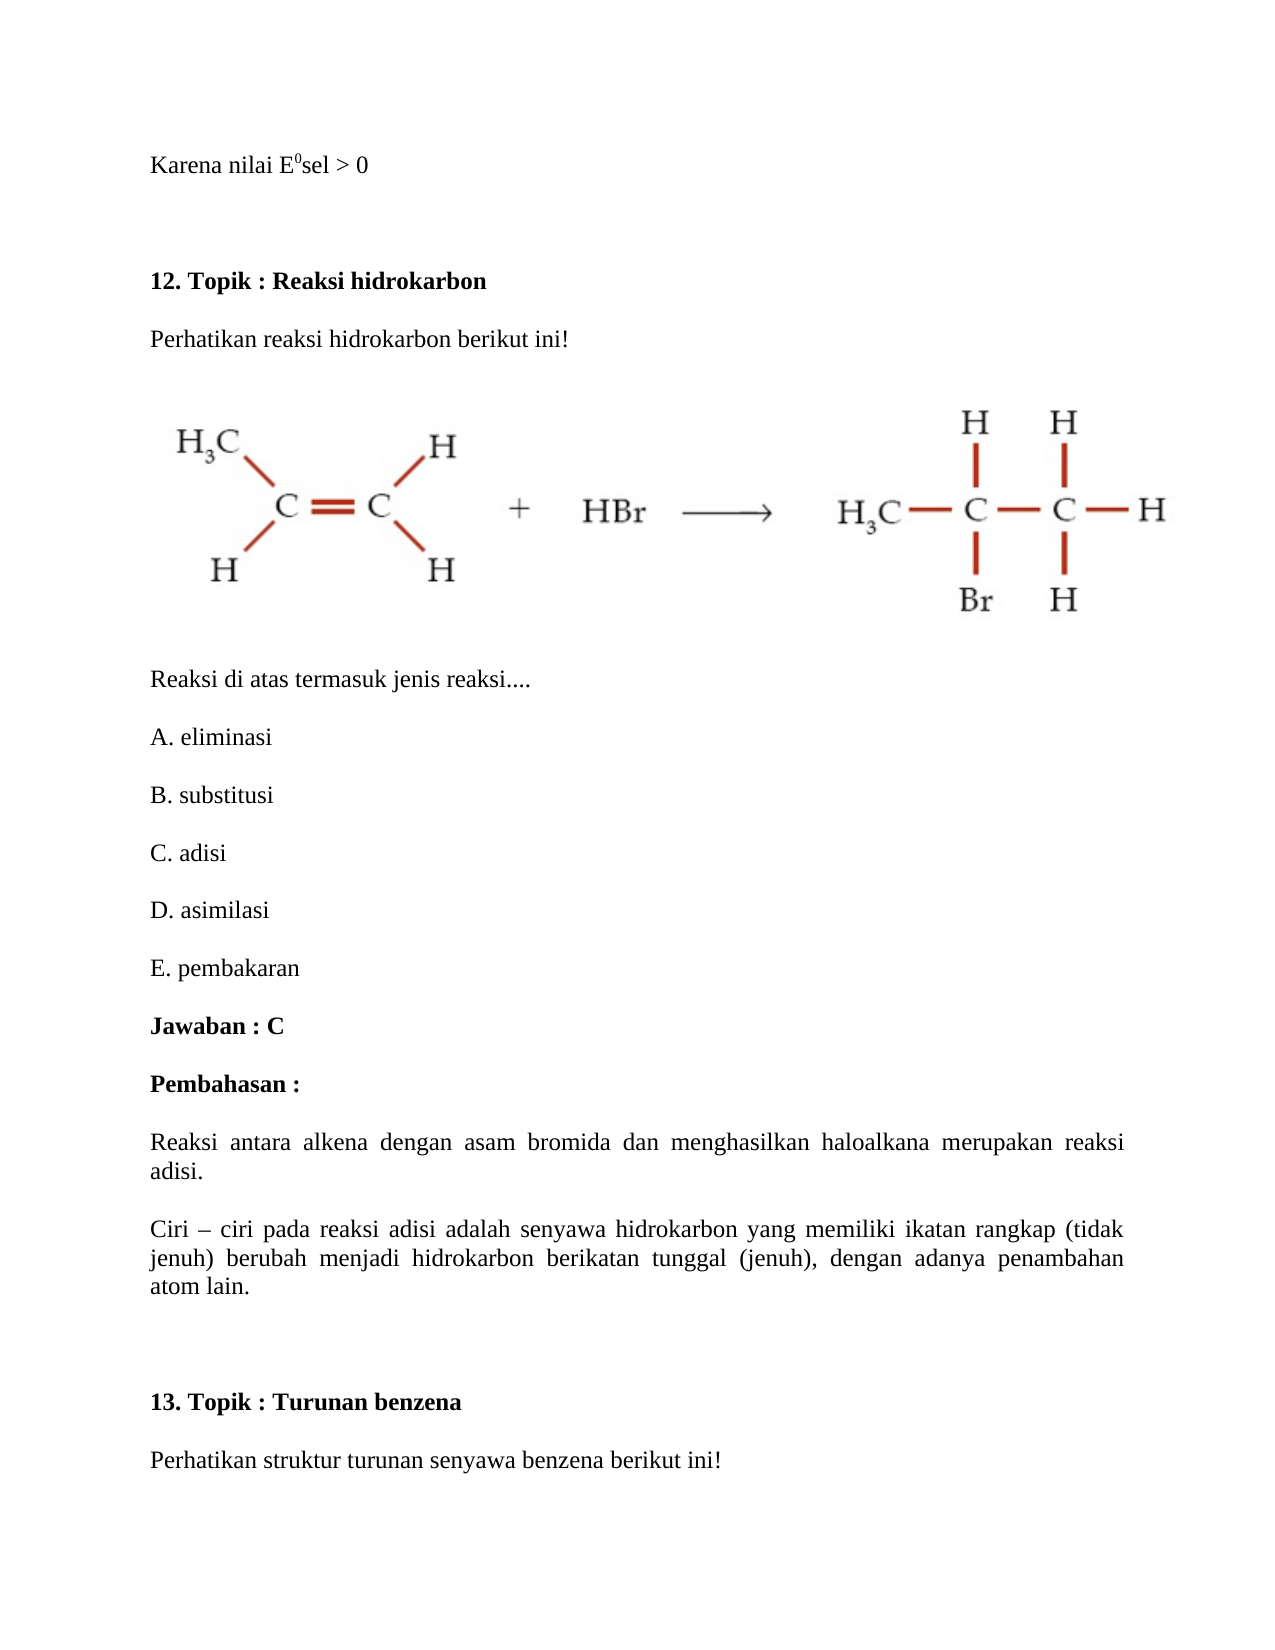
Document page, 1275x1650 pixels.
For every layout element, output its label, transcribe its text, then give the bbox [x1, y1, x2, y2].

text E. pembakaran [150, 953, 1125, 982]
picture [150, 381, 1189, 635]
text 13. Topik : Turunan benzena [150, 1387, 1125, 1416]
text 12. Topik : Reaksi hidrokarbon [150, 266, 1125, 294]
text Pembahasan : [150, 1069, 1125, 1098]
text D. asimilasi [150, 896, 1125, 924]
text Perhatikan struktur turunan senyawa benzena berikut ini! [150, 1445, 1125, 1474]
text Ciri – ciri pada reaksi adisi adalah senyawa hidrokarbon yang memiliki ikatan rangkap (tidak jenuh) berubah menjadi hidrokarbon berikatan tunggal (jenuh), dengan adanya penambahan atom lain. [150, 1214, 1125, 1300]
text B. substitusi [150, 780, 1125, 808]
text Perhatikan reaksi hidrokarbon berikut ini! [150, 324, 1125, 352]
text A. eliminasi [150, 722, 1125, 751]
text Reaksi di atas termasuk jenis reaksi.... [150, 664, 1125, 693]
text Karena nilai E0sel > 0 [150, 150, 1125, 179]
text C. adisi [150, 838, 1125, 866]
text Jawaban : C [150, 1011, 1125, 1040]
text Reaksi antara alkena dengan asam bromida dan menghasilkan haloalkana merupakan reaksi adisi. [150, 1127, 1125, 1185]
